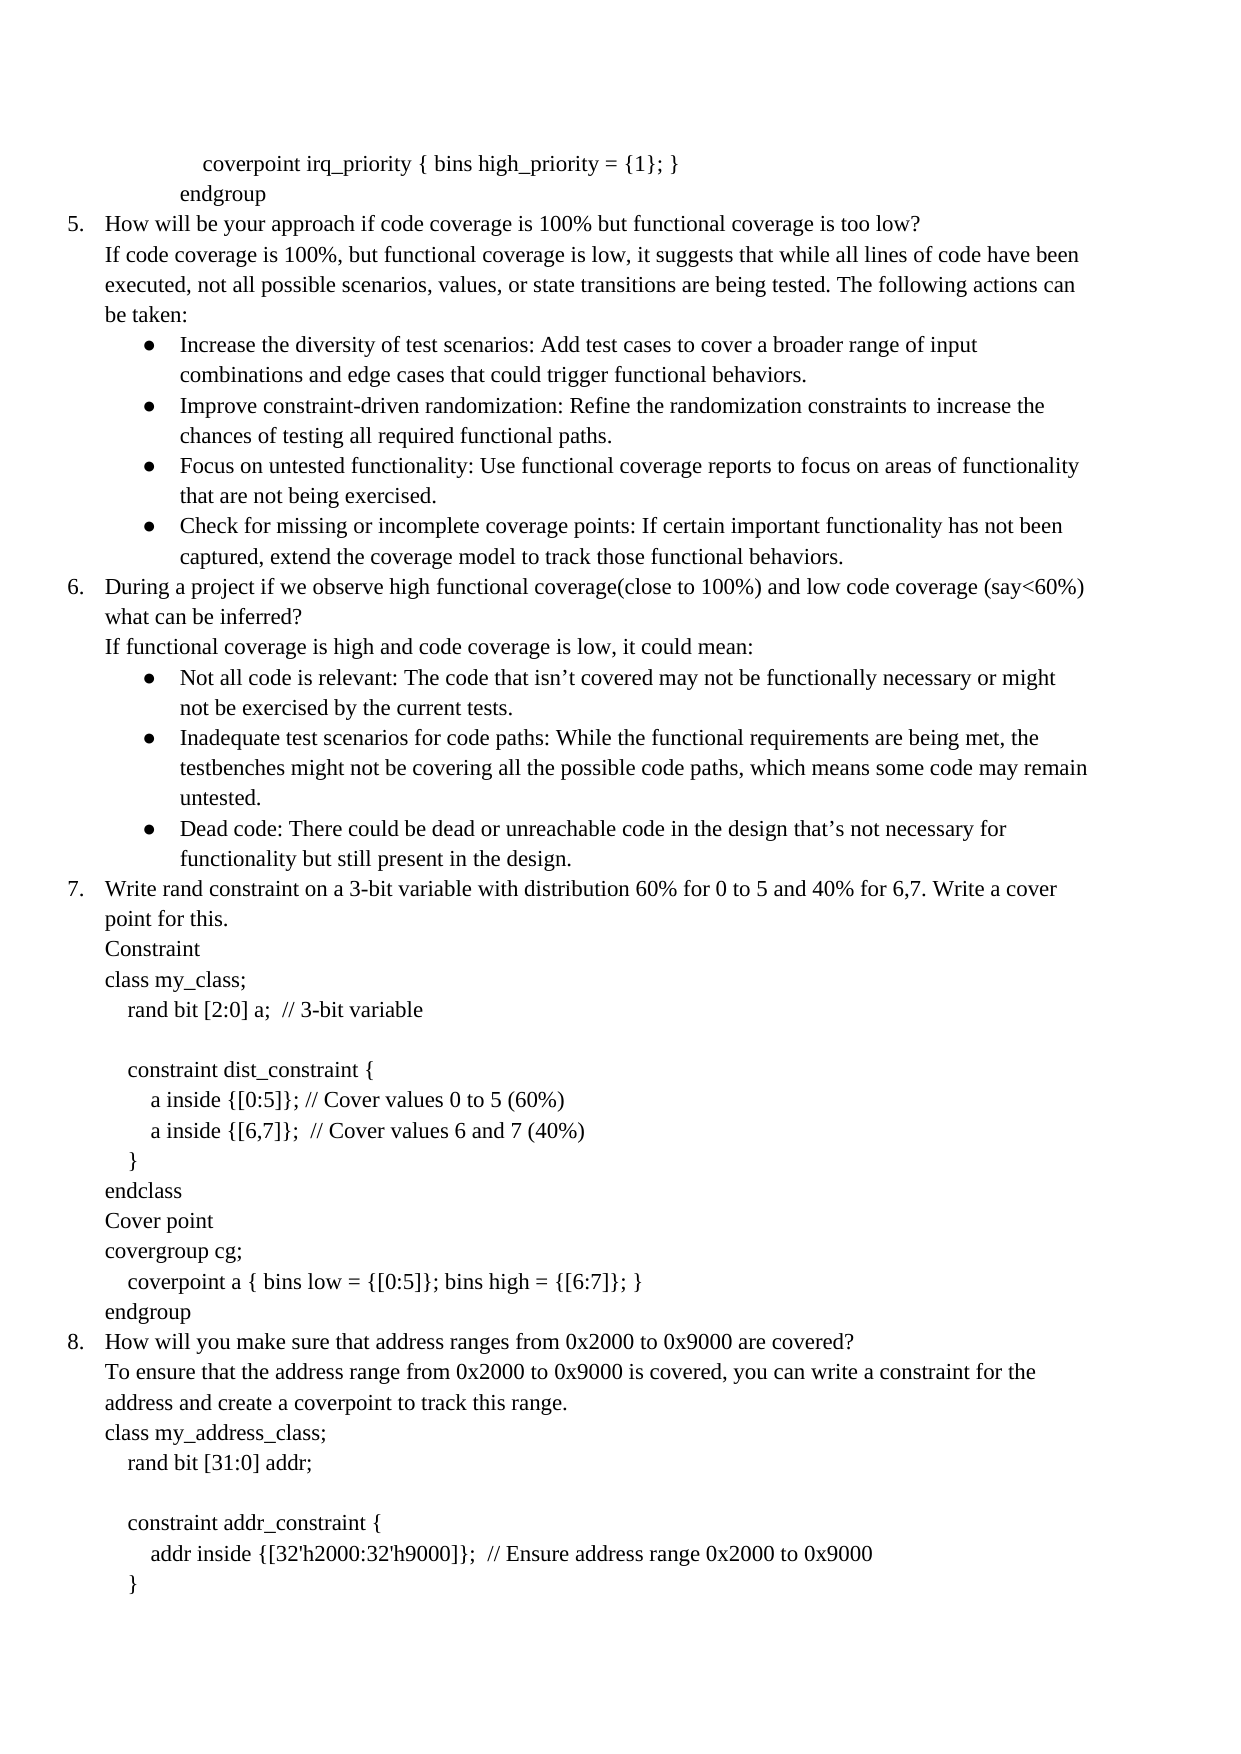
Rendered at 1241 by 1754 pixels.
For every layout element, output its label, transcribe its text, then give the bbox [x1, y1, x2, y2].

text coverpoint a { bins low = {[0:5]}; bins high = {[6:7]}; } [104, 1268, 1090, 1294]
text endgroup [179, 180, 1090, 207]
text covergroup cg; [104, 1237, 1090, 1264]
text a inside {[0:5]}; // Cover values 0 to 5 (60%) [104, 1086, 1090, 1113]
text addr inside {[32'h2000:32'h9000]}; // Ensure address range 0x2000 to 0x9000 [104, 1539, 1090, 1566]
text } [104, 1147, 1090, 1173]
list Focus on untested functionality: Use functional coverage reports to focus on areas of functionality that are not being exercised. [142, 452, 1090, 509]
text rand bit [31:0] addr; [104, 1449, 1090, 1475]
list Inadequate test scenarios for code paths: While the functional requirements are being met, the testbenches might not be covering all the possible code paths, which means some code may remain untested. [142, 724, 1090, 811]
text coverpoint irq_priority { bins high_priority = {1}; } [179, 150, 1090, 176]
list During a project if we observe high functional coverage(close to 100%) and low code coverage (say<60%) what can be inferred? [67, 573, 1090, 629]
text If functional coverage is high and code coverage is low, it could mean: [104, 633, 1090, 660]
text endgroup [104, 1298, 1090, 1324]
list How will you make sure that address ranges from 0x2000 to 0x9000 are covered? [67, 1328, 1090, 1354]
text constraint addr_constraint { [104, 1509, 1090, 1536]
list Improve constraint-driven randomization: Refine the randomization constraints to increase the chances of testing all required functional paths. [142, 392, 1090, 448]
text a inside {[6,7]}; // Cover values 6 and 7 (40%) [104, 1117, 1090, 1143]
text class my_address_class; [104, 1419, 1090, 1445]
list Not all code is relevant: The code that isn’t covered may not be functionally necessary or might not be exercised by the current tests. [142, 663, 1090, 720]
text Cover point [104, 1207, 1090, 1234]
text class my_class; [104, 966, 1090, 992]
list Write rand constraint on a 3-bit variable with distribution 60% for 0 to 5 and 40% for 6,7. Write a cover point for this. [67, 875, 1090, 932]
list Dead code: There could be dead or unreachable code in the design that’s not necessary for functionality but still present in the design. [142, 814, 1090, 871]
text constraint dist_constraint { [104, 1056, 1090, 1083]
list How will be your approach if code coverage is 100% but functional coverage is too low? [67, 210, 1090, 237]
text endclass [104, 1177, 1090, 1203]
list Check for missing or incomplete coverage points: If certain important functionality has not been captured, extend the coverage model to track those functional behaviors. [142, 512, 1090, 569]
text If code coverage is 100%, but functional coverage is low, it suggests that while all lines of code have been executed, not all possible scenarios, values, or state transitions are being tested. The following actions can be taken: [104, 241, 1090, 327]
text Constraint [104, 935, 1090, 962]
text rand bit [2:0] a; // 3-bit variable [104, 996, 1090, 1022]
text } [104, 1570, 1090, 1596]
list Increase the diversity of test scenarios: Add test cases to cover a broader range of input combinations and edge cases that could trigger functional behaviors. [142, 331, 1090, 388]
text To ensure that the address range from 0x2000 to 0x9000 is covered, you can write a constraint for the address and create a coverpoint to track this range. [104, 1358, 1090, 1415]
